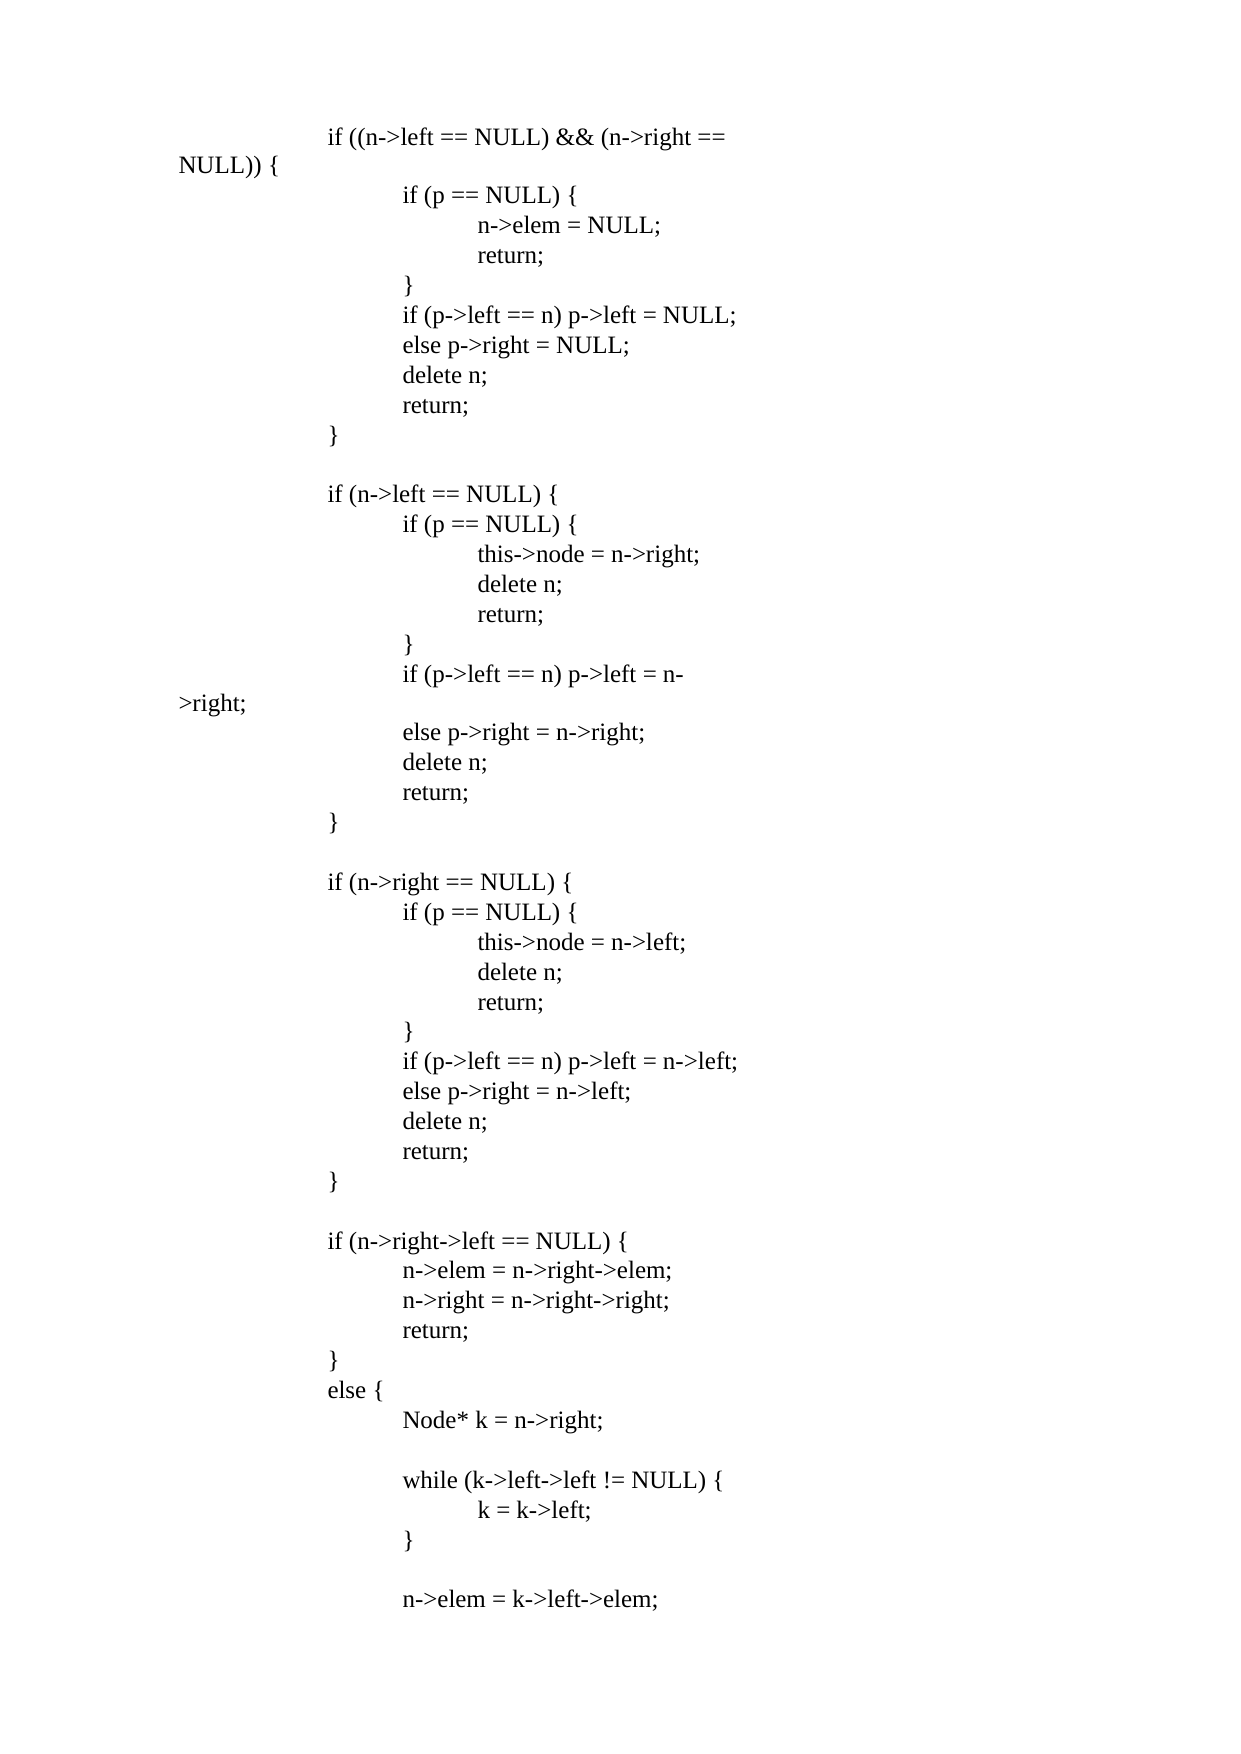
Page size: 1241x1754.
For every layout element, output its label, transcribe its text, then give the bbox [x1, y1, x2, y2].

text if (n->right == NULL) { [178, 867, 738, 896]
text } [178, 1016, 738, 1045]
text delete n; [178, 569, 738, 598]
text if (p == NULL) { [178, 509, 738, 538]
text return; [178, 777, 738, 806]
text return; [178, 240, 738, 269]
text } [178, 1525, 738, 1553]
text return; [178, 1136, 738, 1165]
text if (p->left == n) p->left = n->left; [178, 1046, 738, 1075]
text delete n; [178, 747, 738, 776]
text } [178, 1166, 738, 1195]
text return; [178, 599, 738, 628]
text if ((n->left == NULL) && (n->right == NULL)) { [178, 122, 738, 179]
text k = k->left; [178, 1495, 738, 1523]
text else p->right = n->right; [178, 717, 738, 746]
text else p->right = NULL; [178, 330, 738, 359]
text n->elem = NULL; [178, 210, 738, 239]
text if (n->right->left == NULL) { [178, 1226, 738, 1254]
text if (p == NULL) { [178, 181, 738, 209]
text n->elem = k->left->elem; [178, 1584, 738, 1613]
text Node* k = n->right; [178, 1405, 738, 1434]
text } [178, 629, 738, 658]
text else { [178, 1375, 738, 1404]
text if (p == NULL) { [178, 897, 738, 926]
text } [178, 420, 738, 448]
text while (k->left->left != NULL) { [178, 1465, 738, 1494]
text if (p->left == n) p->left = NULL; [178, 300, 738, 329]
text this->node = n->right; [178, 539, 738, 568]
text delete n; [178, 1106, 738, 1135]
text return; [178, 987, 738, 1015]
text if (n->left == NULL) { [178, 479, 738, 508]
text } [178, 807, 738, 836]
text return; [178, 390, 738, 418]
text n->right = n->right->right; [178, 1286, 738, 1314]
text } [178, 1345, 738, 1374]
text } [178, 270, 738, 299]
text else p->right = n->left; [178, 1076, 738, 1105]
text if (p->left == n) p->left = n->right; [178, 659, 738, 716]
text delete n; [178, 360, 738, 389]
text n->elem = n->right->elem; [178, 1256, 738, 1284]
text delete n; [178, 957, 738, 985]
text this->node = n->left; [178, 927, 738, 956]
text return; [178, 1315, 738, 1344]
